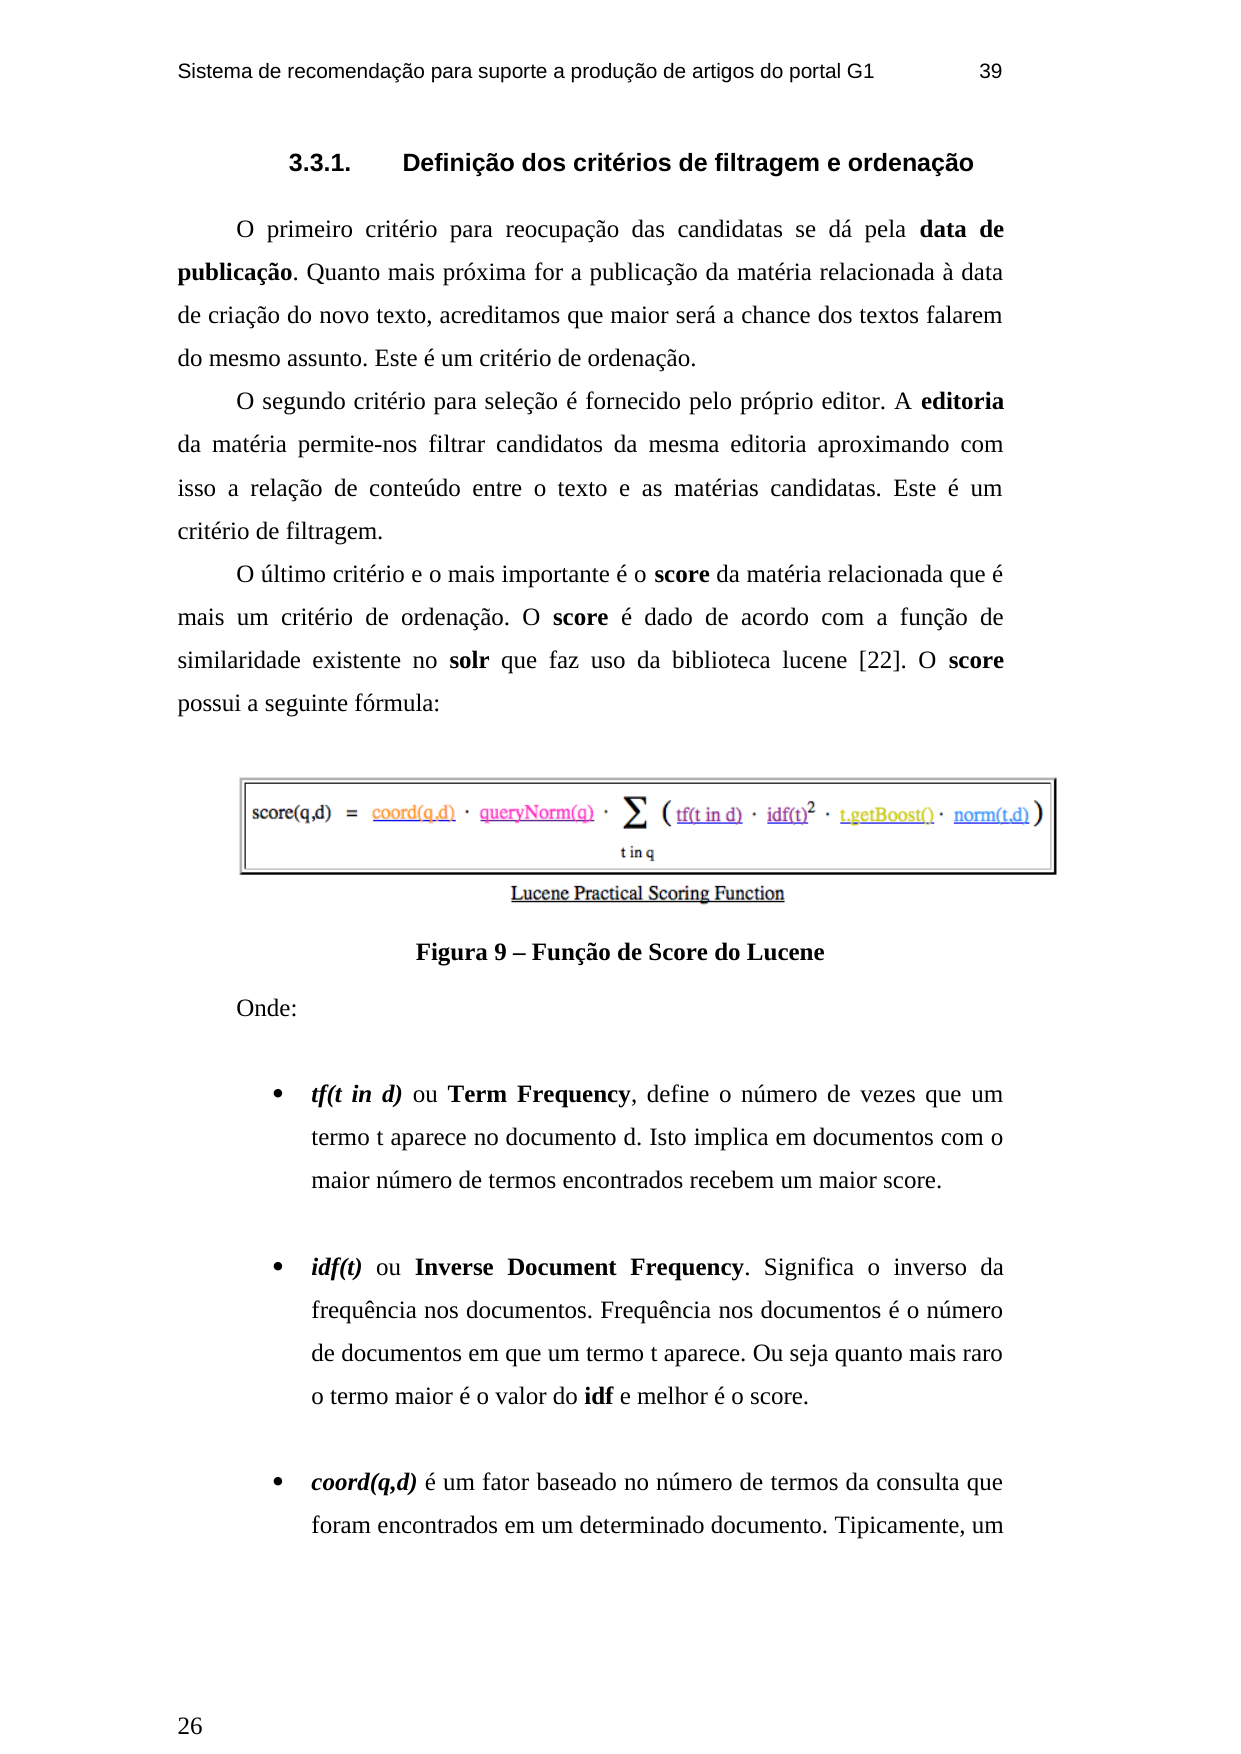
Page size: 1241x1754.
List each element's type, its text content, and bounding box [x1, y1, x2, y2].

subtitle Definição dos critérios de filtragem e ordenação [230, 148, 1004, 176]
text O último critério e o mais importante é o score da matéria relacionada que é mais um critério de ordenação. O score é dado de acordo com a função de similaridade existente no solr que faz uso da biblioteca lucene [22]. O score possui a seguinte fórmula: [177, 559, 1004, 717]
text O segundo critério para seleção é fornecido pelo próprio editor. A editoria da matéria permite-nos filtrar candidatos da mesma editoria aproximando com isso a relação de conteúdo entre o texto e as matérias candidatas. Este é um critério de filtragem. [177, 386, 1004, 544]
list tf(t in d) ou Term Frequency, define o número de vezes que um termo t aparece no documento d. Isto implica em documentos com o maior número de termos encontrados recebem um maior score. [274, 1079, 1004, 1194]
picture [236, 774, 1064, 911]
text Figura 9 – Função de Score do Lucene [177, 937, 1004, 966]
list idf(t) ou Inverse Document Frequency. Significa o inverso da frequência nos documentos. Frequência nos documentos é o número de documentos em que um termo t aparece. Ou seja quanto mais raro o termo maior é o valor do idf e melhor é o score. [274, 1252, 1004, 1410]
text Onde: [177, 993, 1004, 1022]
